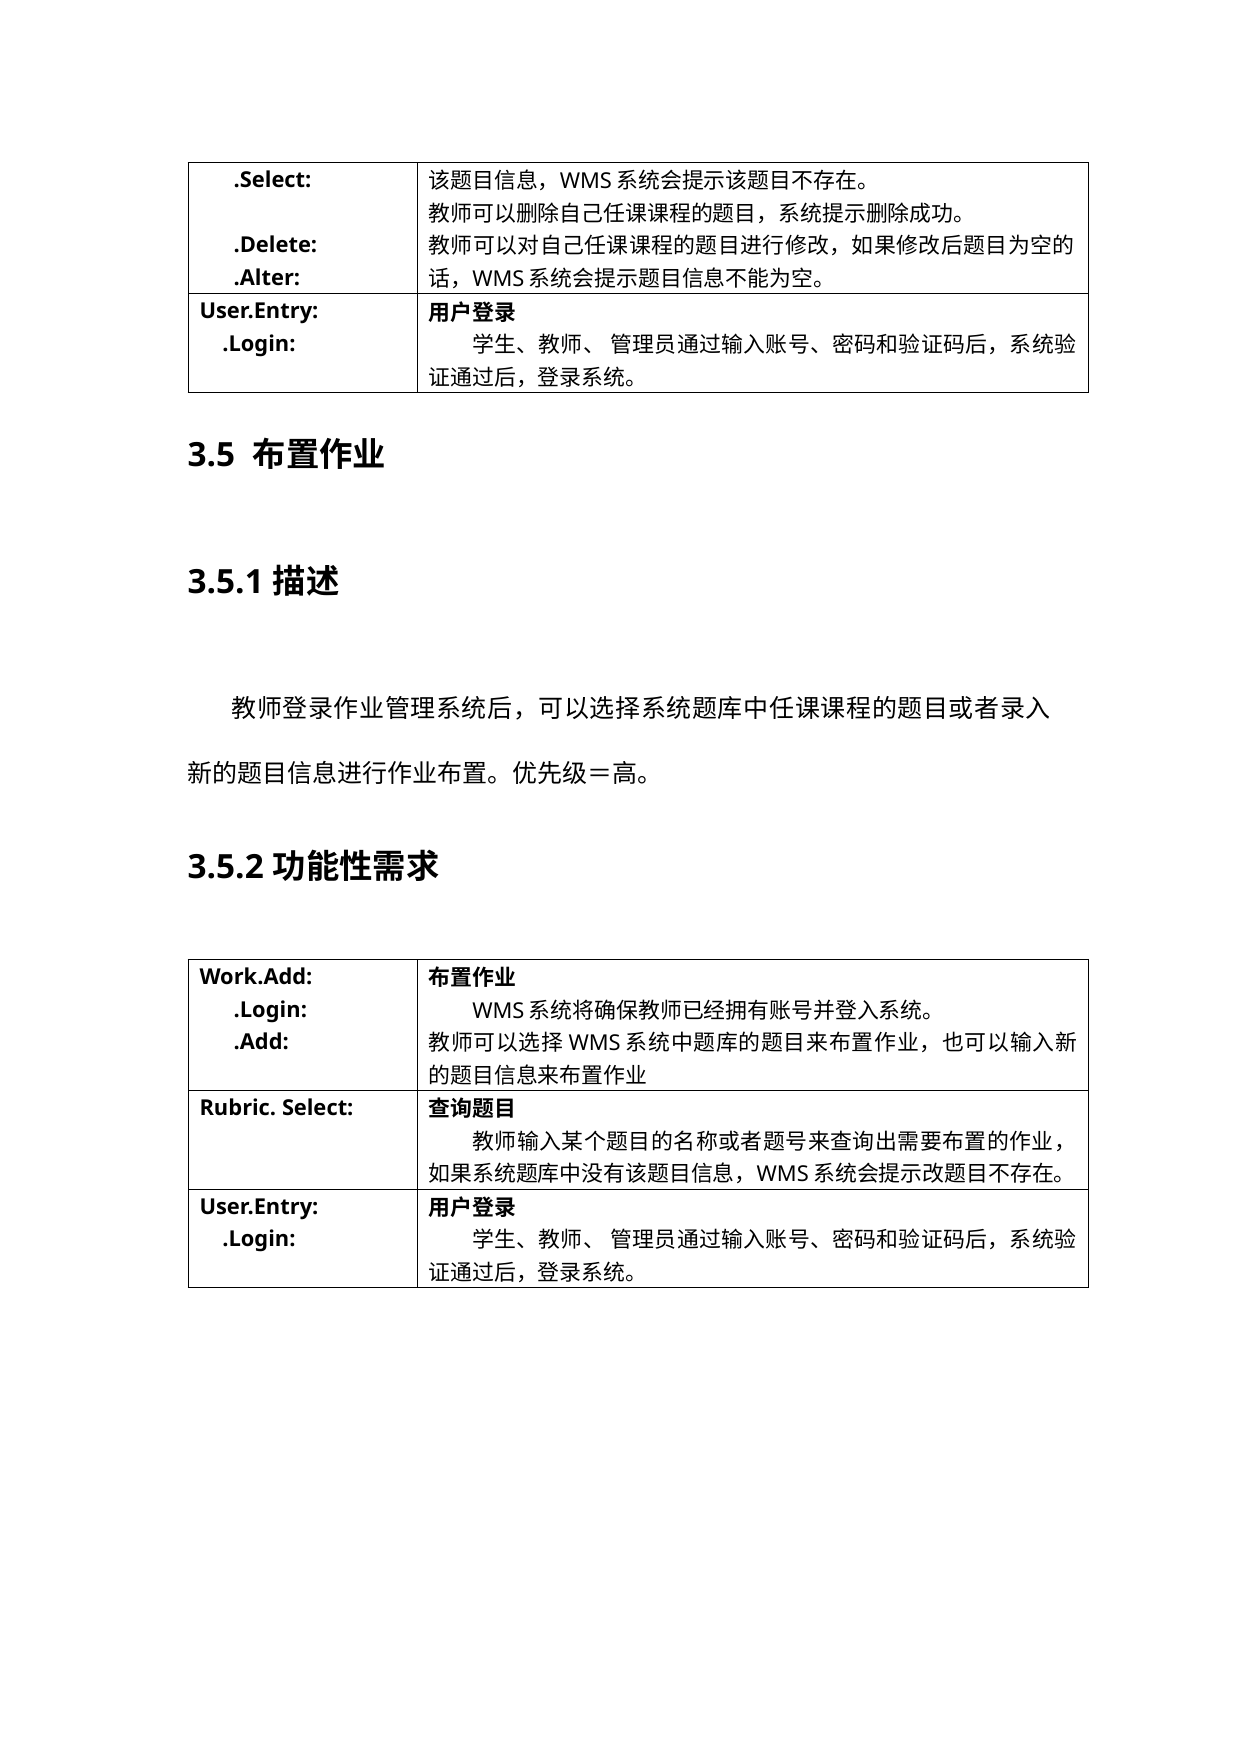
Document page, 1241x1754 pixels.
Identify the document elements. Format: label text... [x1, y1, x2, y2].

table_header 布置作业 WMS系统将确保教师已经拥有账号并登入系统。 教师可以选择WMS系统中题库的题目来布置作业，也可以输入新的题目信息来布置作业 [418, 960, 1088, 1090]
table_cell 查询题目 教师输入某个题目的名称或者题号来查询出需要布置的作业，如果系统题库中没有该题目信息，WMS系统会提示改题目不存在。 [418, 1091, 1088, 1188]
subtitle 3.5 布置作业 [187, 420, 1053, 485]
table_cell User.Entry: .Login: [189, 294, 417, 392]
table_cell Rubric. Select: [189, 1091, 417, 1188]
table_header Rubric.Management: .Login: .Add: .Select: .Delete: .Alter: [189, 163, 417, 293]
table_header Work.Add: .Login: .Add: [189, 960, 417, 1090]
table_cell User.Entry: .Login: [189, 1190, 417, 1287]
text 教师登录作业管理系统后，可以选择系统题库中任课课程的题目或者录入新的题目信息进行作业布置。优先级＝高。 [187, 674, 1053, 804]
subtitle 3.5.2 功能性需求 [187, 832, 1053, 897]
table_cell 用户登录 学生、教师、 管理员通过输入账号、密码和验证码后，系统验证通过后，登录系统。 [418, 294, 1088, 392]
table_cell 用户登录 学生、教师、 管理员通过输入账号、密码和验证码后，系统验证通过后，登录系统。 [418, 1190, 1088, 1287]
subtitle 3.5.1 描述 [187, 547, 1053, 612]
